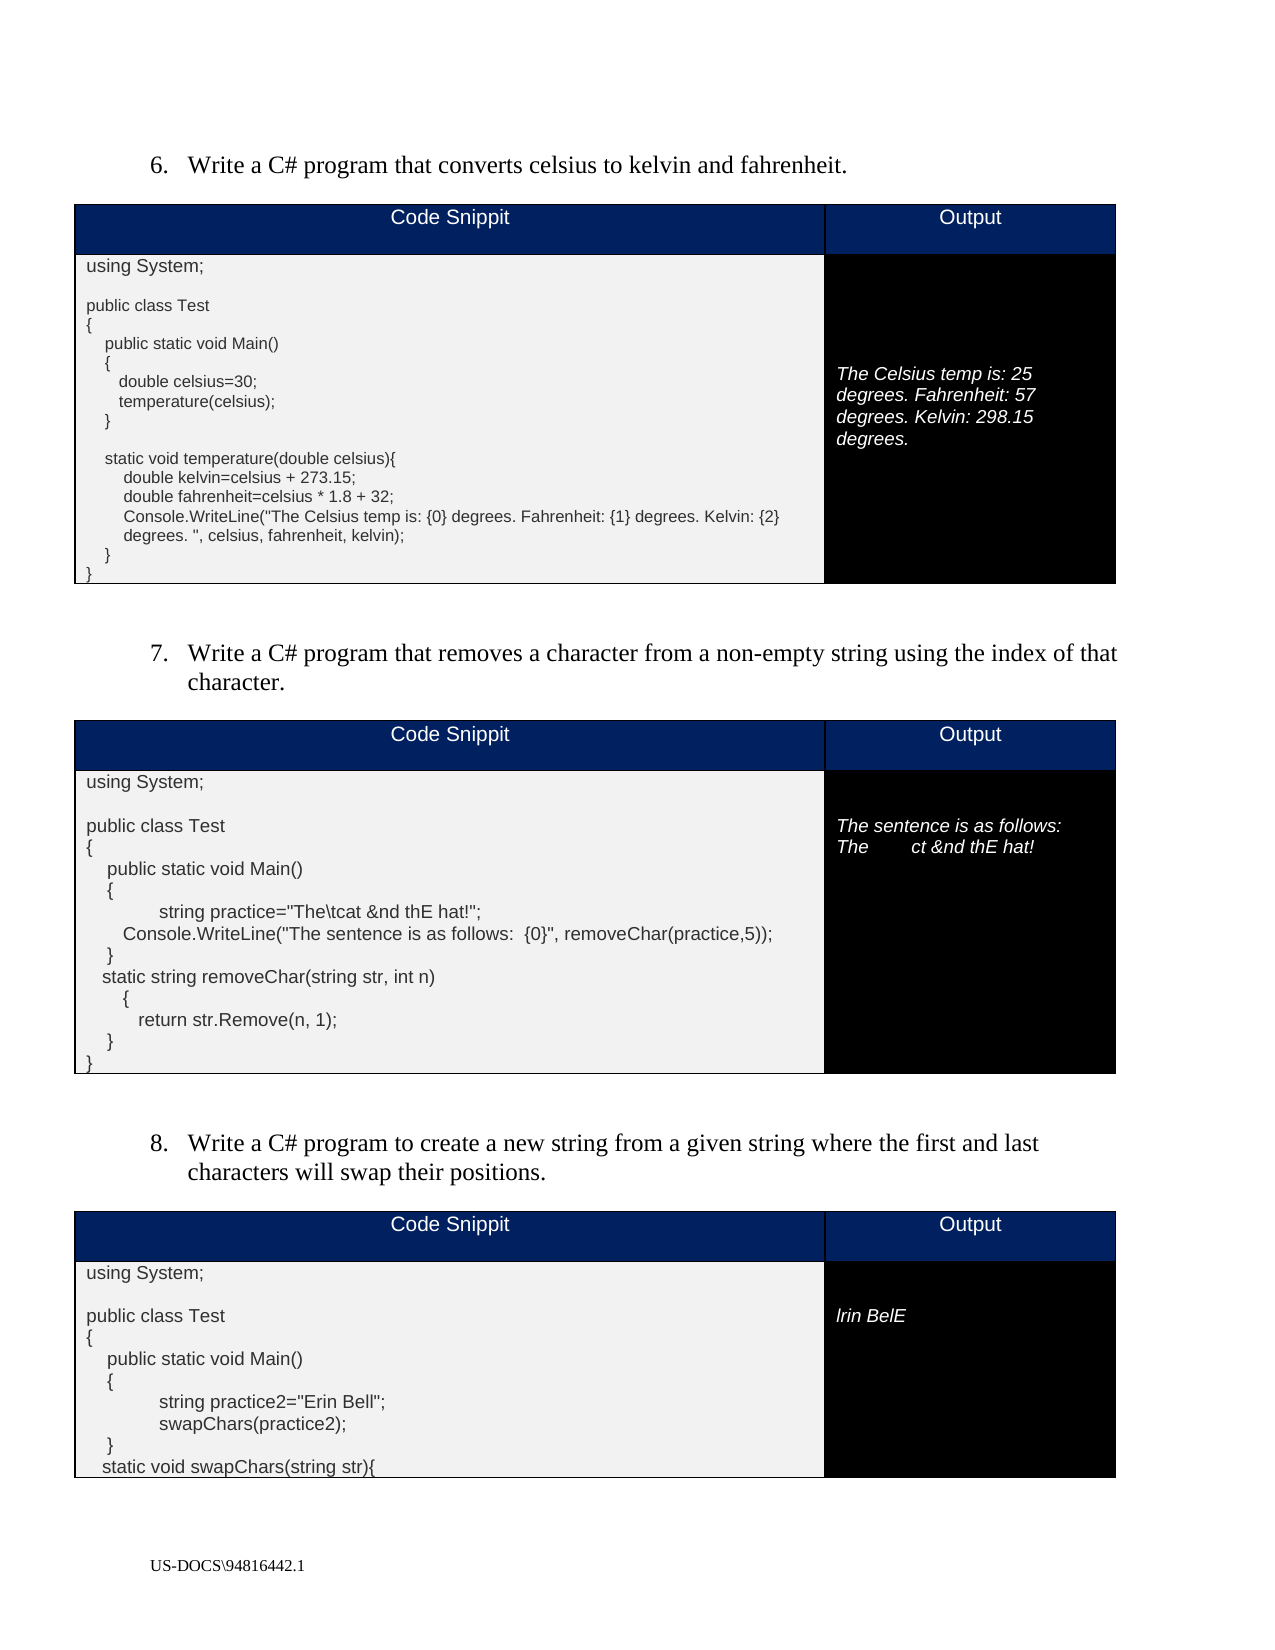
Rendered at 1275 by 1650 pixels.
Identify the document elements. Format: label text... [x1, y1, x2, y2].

table_header Code Snippit [76, 205, 824, 254]
table_cell using System; public class Test { public static void Main() { double celsius=30; temperature(celsius); } static void temperature(double celsius){ double kelvin=celsius + 273.15; double fahrenheit=celsius * 1.8 + 32; Console.WriteLine("The Celsius temp is: {0} degrees. Fahrenheit: {1} degrees. Kelvin: {2} degrees. ", celsius, fahrenheit, kelvin); } } [76, 255, 824, 583]
table_header Output [826, 721, 1115, 770]
table_cell using System; public class Test { public static void Main() { string practice="The\tcat &nd thE hat!"; Console.WriteLine("The sentence is as follows: {0}", removeChar(practice,5)); } static string removeChar(string str, int n) { return str.Remove(n, 1); } } [76, 771, 824, 1073]
table_cell The Celsius temp is: 25 degrees. Fahrenheit: 57 degrees. Kelvin: 298.15 degrees. [826, 255, 1115, 583]
list Write a C# program that removes a character from a non-empty string using the index of that character. [150, 638, 1125, 695]
table_cell lrin BelE [826, 1262, 1115, 1477]
table_header Output [826, 205, 1115, 254]
list Write a C# program that converts celsius to kelvin and fahrenheit. [150, 150, 1125, 179]
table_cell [76, 1262, 824, 1477]
table_header Output [826, 1212, 1115, 1261]
table_header Code Snippit [76, 1212, 824, 1261]
list Write a C# program to create a new string from a given string where the first and last characters will swap their positions. [150, 1128, 1125, 1186]
table_cell The sentence is as follows: The ct &nd thE hat! [826, 771, 1115, 1073]
table_header Code Snippit [76, 721, 824, 770]
